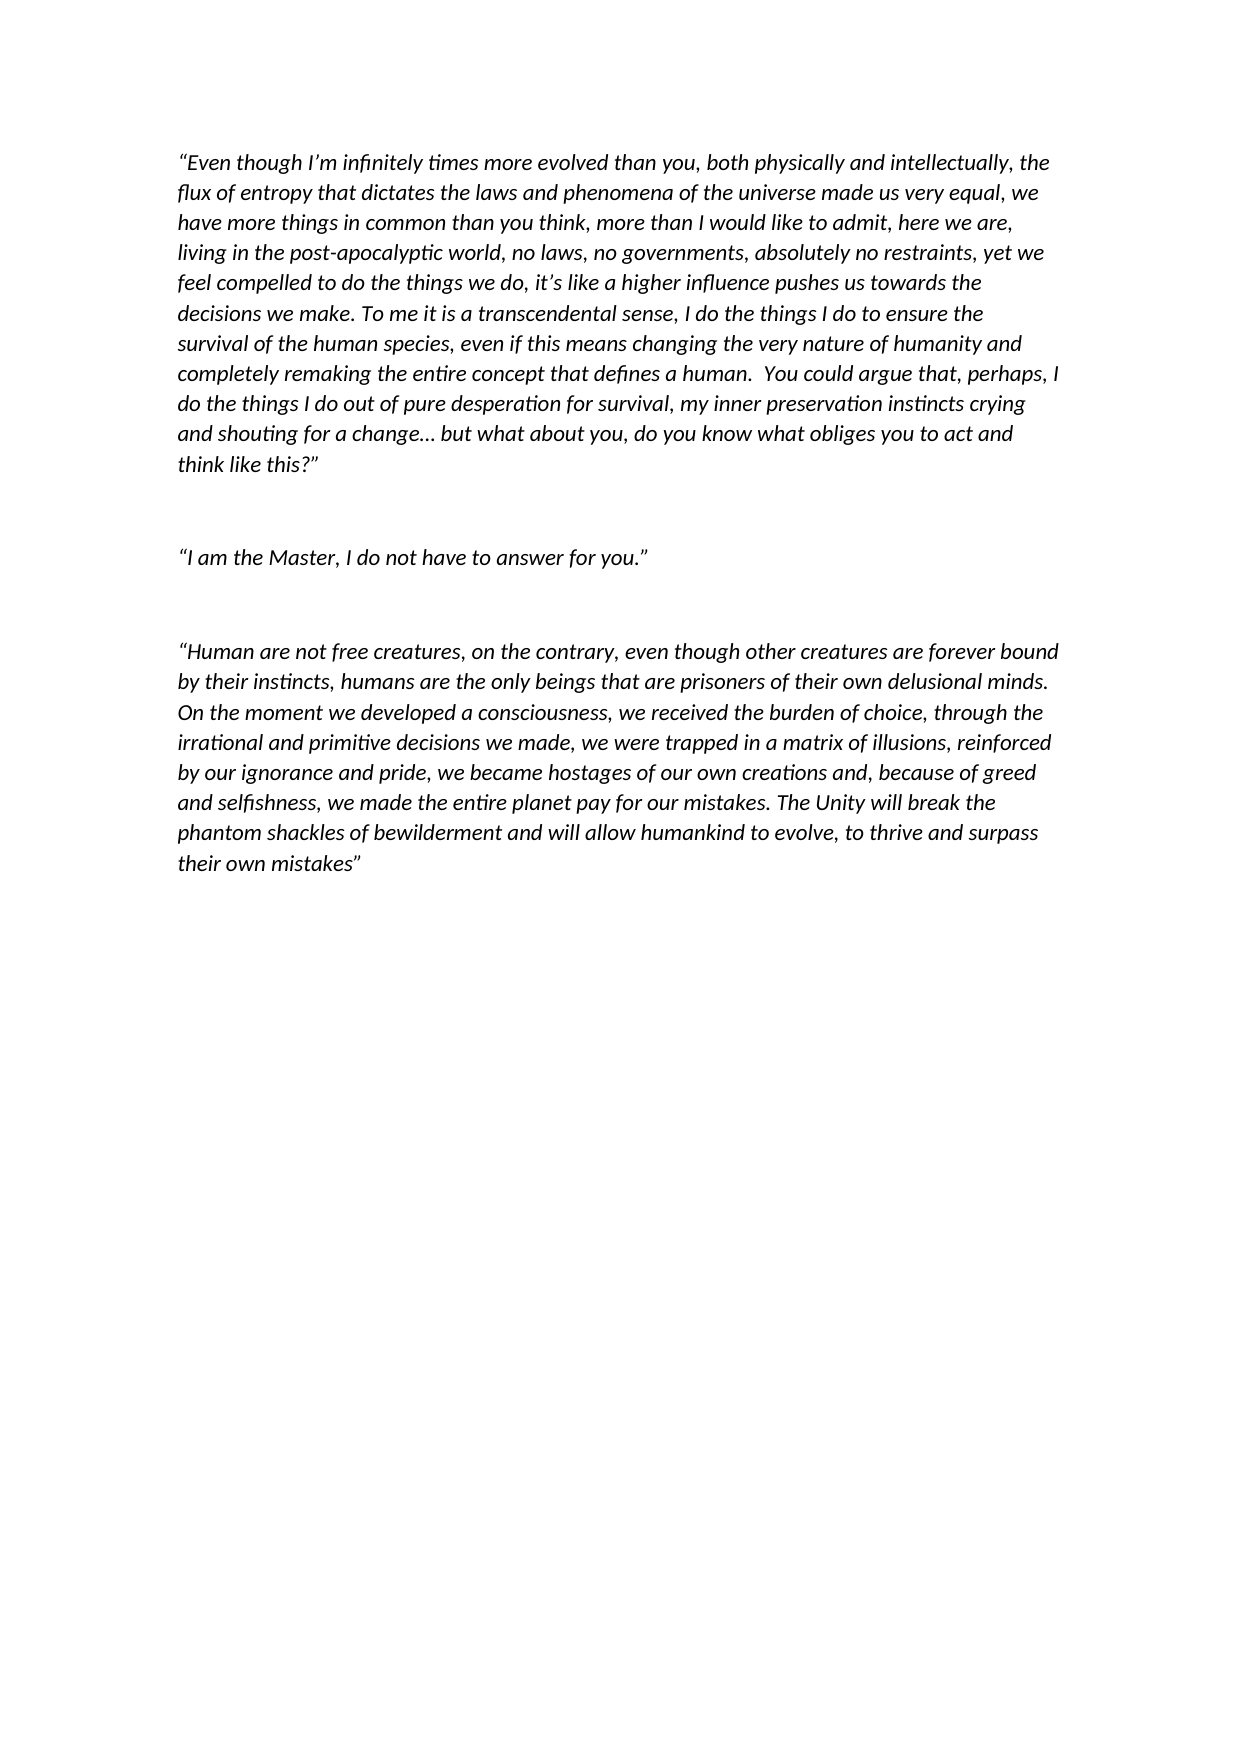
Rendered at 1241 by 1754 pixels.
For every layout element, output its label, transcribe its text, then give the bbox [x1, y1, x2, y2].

text “Human are not free creatures, on the contrary, even though other creatures are forever bound by their instincts, humans are the only beings that are prisoners of their own delusional minds. On the moment we developed a consciousness, we received the burden of choice, through the irrational and primitive decisions we made, we were trapped in a matrix of illusions, reinforced by our ignorance and pride, we became hostages of our own creations and, because of greed and selfishness, we made the entire planet pay for our mistakes. The Unity will break the phantom shackles of bewilderment and will allow humankind to evolve, to thrive and surpass their own mistakes” [177, 637, 1063, 877]
text “Even though I’m infinitely times more evolved than you, both physically and intellectually, the flux of entropy that dictates the laws and phenomena of the universe made us very equal, we have more things in common than you think, more than I would like to admit, here we are, living in the post-apocalyptic world, no laws, no governments, absolutely no restraints, yet we feel compelled to do the things we do, it’s like a higher influence pushes us towards the decisions we make. To me it is a transcendental sense, I do the things I do to ensure the survival of the human species, even if this means changing the very nature of humanity and completely remaking the entire concept that defines a human. You could argue that, perhaps, I do the things I do out of pure desperation for survival, my inner preservation instincts crying and shouting for a change… but what about you, do you know what obliges you to act and think like this?” [177, 148, 1063, 478]
text “I am the Master, I do not have to answer for you.” [177, 543, 1063, 571]
